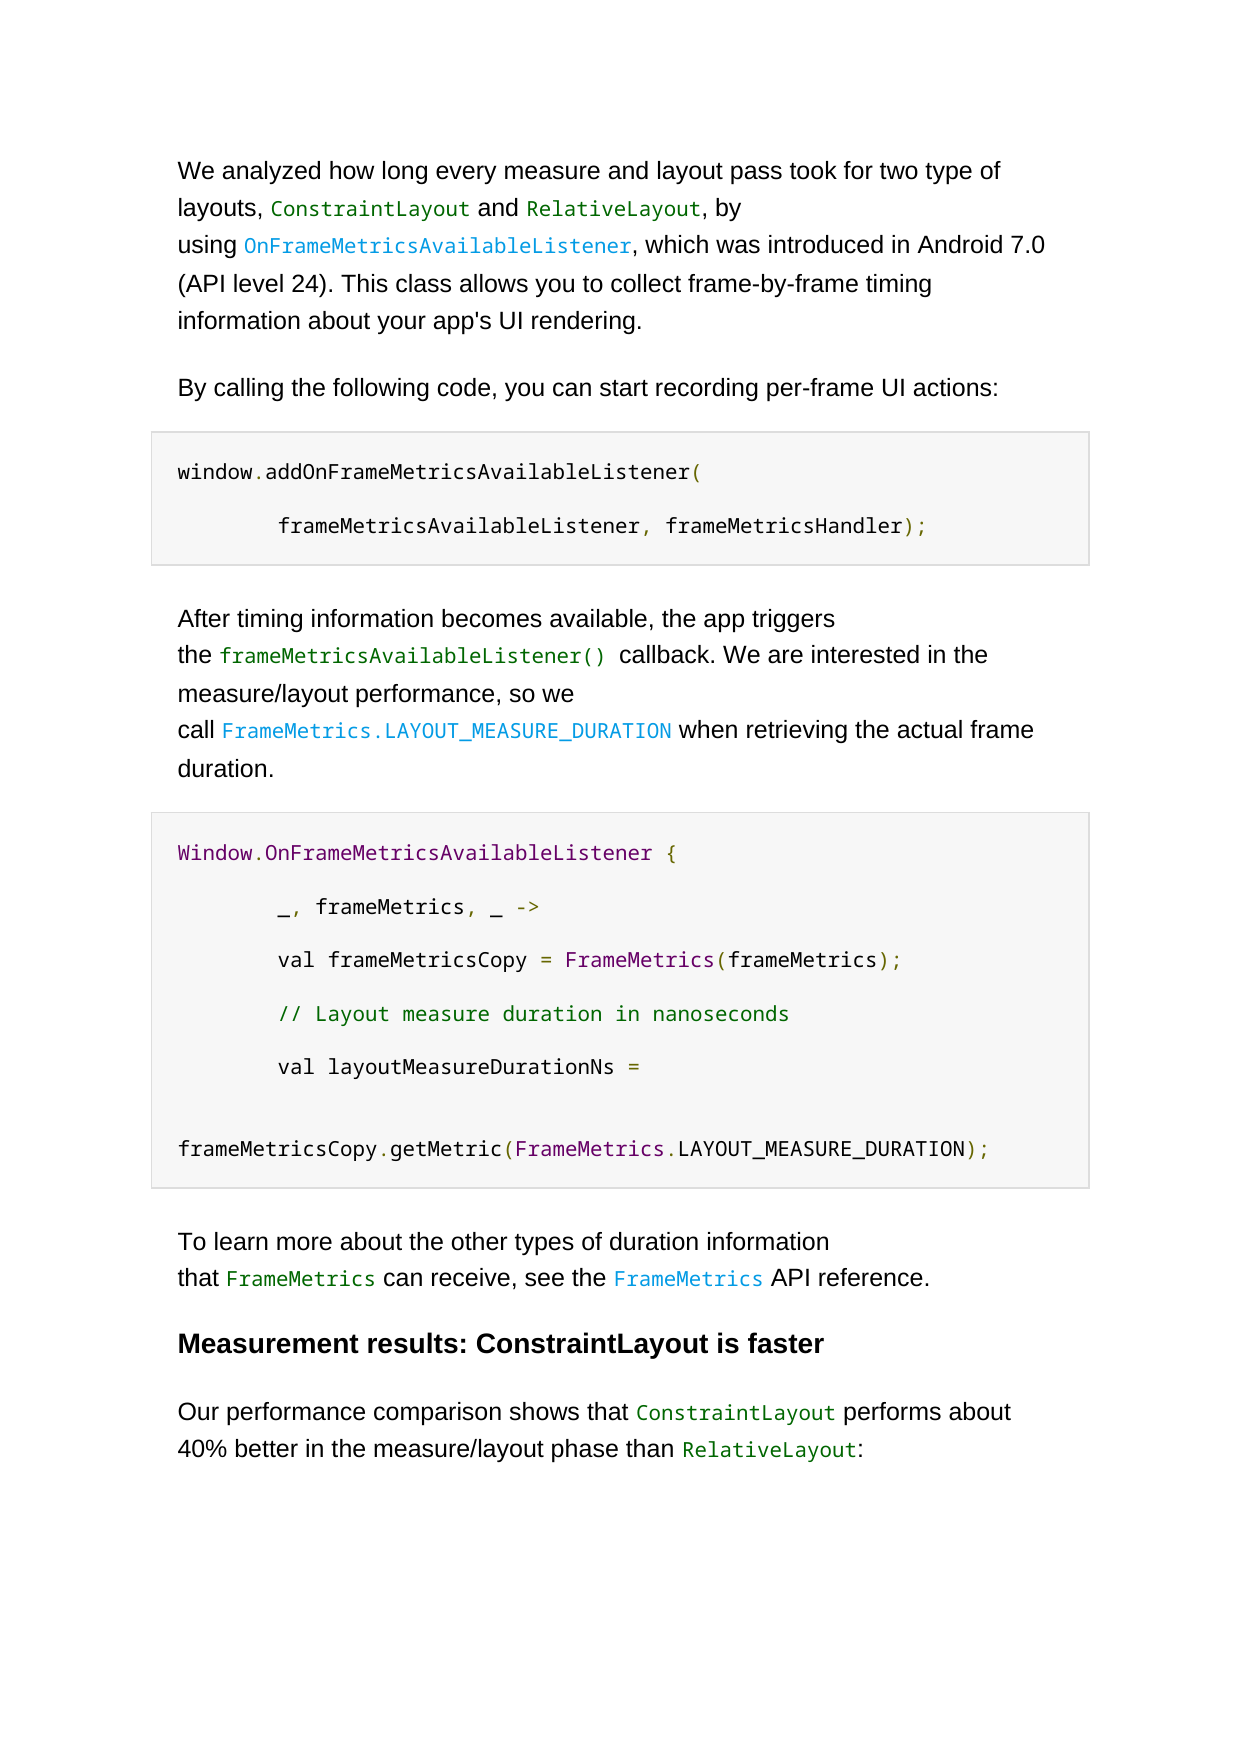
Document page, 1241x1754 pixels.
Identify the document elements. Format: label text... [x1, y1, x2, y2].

text frameMetricsAvailableListener, frameMetricsHandler); [152, 484, 1088, 564]
text val layoutMeasureDurationNs = [152, 1026, 1088, 1079]
text // Layout measure duration in nanoseconds [152, 972, 1088, 1026]
text To learn more about the other types of duration information that FrameMetrics can receive, see the FrameMetrics API reference. [177, 1218, 1063, 1293]
text Measurement results: ConstraintLayout is faster [177, 1322, 1063, 1359]
text frameMetricsCopy.getMetric(FrameMetrics.LAYOUT_MEASURE_DURATION); [152, 1079, 1088, 1187]
text Our performance comparison shows that ConstraintLayout performs about 40% better in the measure/layout phase than RelativeLayout: [177, 1389, 1063, 1464]
text window.addOnFrameMetricsAvailableListener( [152, 433, 1088, 484]
text Window.OnFrameMetricsAvailableListener { [152, 813, 1088, 865]
text By calling the following code, you can start recording per-frame UI actions: [177, 364, 1063, 402]
text After timing information becomes available, the app triggers the frameMetricsAvailableListener() callback. We are interested in the measure/layout performance, so we call FrameMetrics.LAYOUT_MEASURE_DURATION when retrieving the actual frame duration. [177, 595, 1063, 783]
text We analyzed how long every measure and layout pass took for two type of layouts, ConstraintLayout and RelativeLayout, by using OnFrameMetricsAvailableListener, which was introduced in Android 7.0 (API level 24). This class allows you to collect frame-by-frame timing information about your app's UI rendering. [177, 148, 1063, 335]
text val frameMetricsCopy = FrameMetrics(frameMetrics); [152, 919, 1088, 972]
text _, frameMetrics, _ -> [152, 865, 1088, 919]
